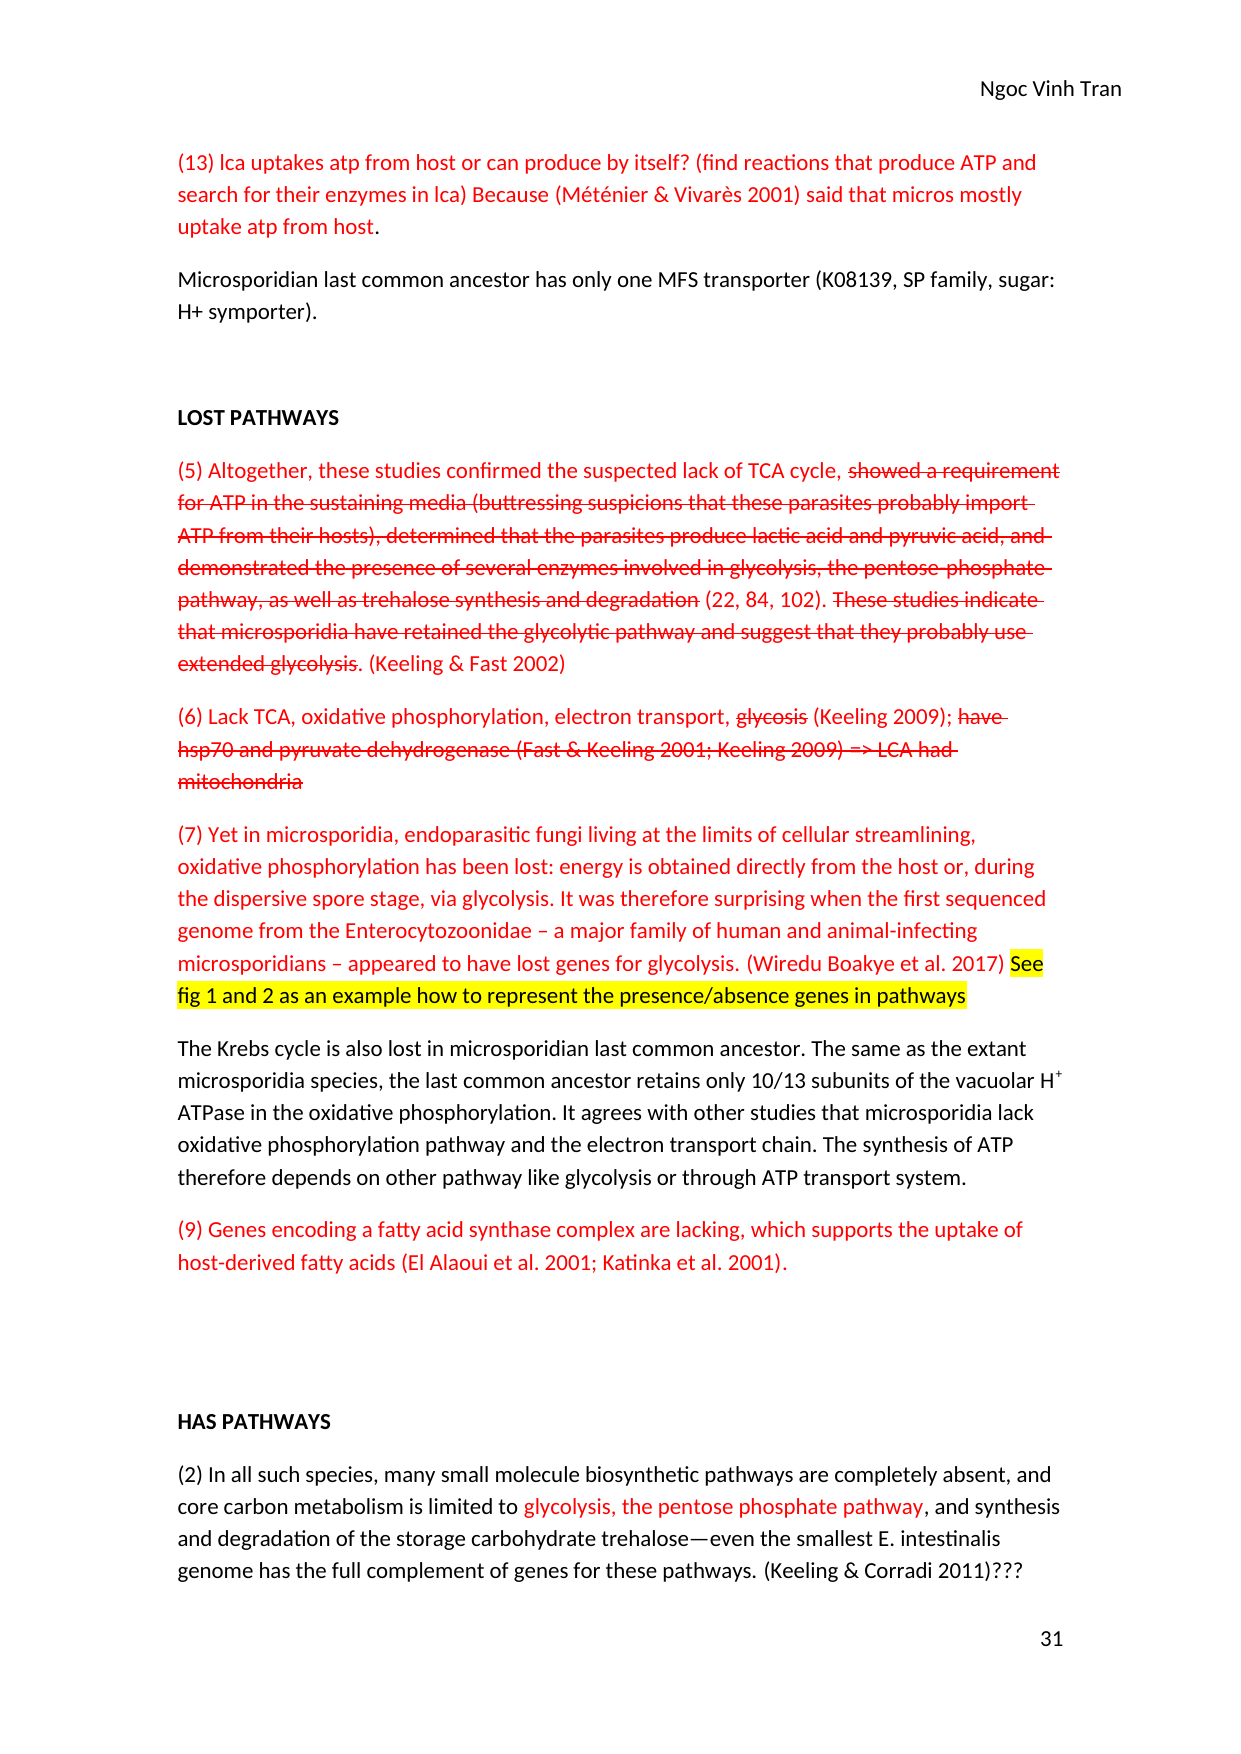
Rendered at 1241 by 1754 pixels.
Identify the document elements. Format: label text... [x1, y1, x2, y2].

text (6) Lack TCA, oxidative phosphorylation, electron transport, glycosis (Keeling 2009); have hsp70 and pyruvate dehydrogenase (Fast & Keeling 2001; Keeling 2009) => LCA had mitochondria [177, 702, 1063, 795]
text LOST PATHWAYS [177, 403, 1063, 431]
text The Krebs cycle is also lost in microsporidian last common ancestor. The same as the extant microsporidia species, the last common ancestor retains only 10/13 subunits of the vacuolar H+ ATPase in the oxidative phosphorylation. It agrees with other studies that microsporidia lack oxidative phosphorylation pathway and the electron transport chain. The synthesis of ATP therefore depends on other pathway like glycolysis or through ATP transport system. [177, 1034, 1063, 1191]
text (7) Yet in microsporidia, endoparasitic fungi living at the limits of cellular streamlining, oxidative phosphorylation has been lost: energy is obtained directly from the host or, during the dispersive spore stage, via glycolysis. It was therefore surprising when the first sequenced genome from the Enterocytozoonidae – a major family of human and animal-infecting microsporidians – appeared to have lost genes for glycolysis. (Wiredu Boakye et al. 2017) See fig 1 and 2 as an example how to represent the presence/absence genes in pathways [177, 820, 1063, 1009]
text (2) In all such species, many small molecule biosynthetic pathways are completely absent, and core carbon metabolism is limited to glycolysis, the pentose phosphate pathway, and synthesis and degradation of the storage carbohydrate trehalose—even the smallest E. intestinalis genome has the full complement of genes for these pathways. (Keeling & Corradi 2011)??? [177, 1460, 1063, 1584]
text (13) lca uptakes atp from host or can produce by itself? (find reactions that produce ATP and search for their enzymes in lca) Because (Méténier & Vivarès 2001) said that micros mostly uptake atp from host. [177, 148, 1063, 240]
text HAS PATHWAYS [177, 1407, 1063, 1435]
text Microsporidian last common ancestor has only one MFS transporter (K08139, SP family, sugar: H+ symporter). [177, 265, 1063, 325]
text (9) Genes encoding a fatty acid synthase complex are lacking, which supports the uptake of host-derived fatty acids (El Alaoui et al. 2001; Katinka et al. 2001). [177, 1216, 1063, 1276]
text (5) Altogether, these studies confirmed the suspected lack of TCA cycle, showed a requirement for ATP in the sustaining media (buttressing suspicions that these parasites probably import ATP from their hosts), determined that the parasites produce lactic acid and pyruvic acid, and demonstrated the presence of several enzymes involved in glycolysis, the pentose-phosphate pathway, as well as trehalose synthesis and degradation (22, 84, 102). These studies indicate that microsporidia have retained the glycolytic pathway and suggest that they probably use extended glycolysis. (Keeling & Fast 2002) [177, 456, 1063, 677]
